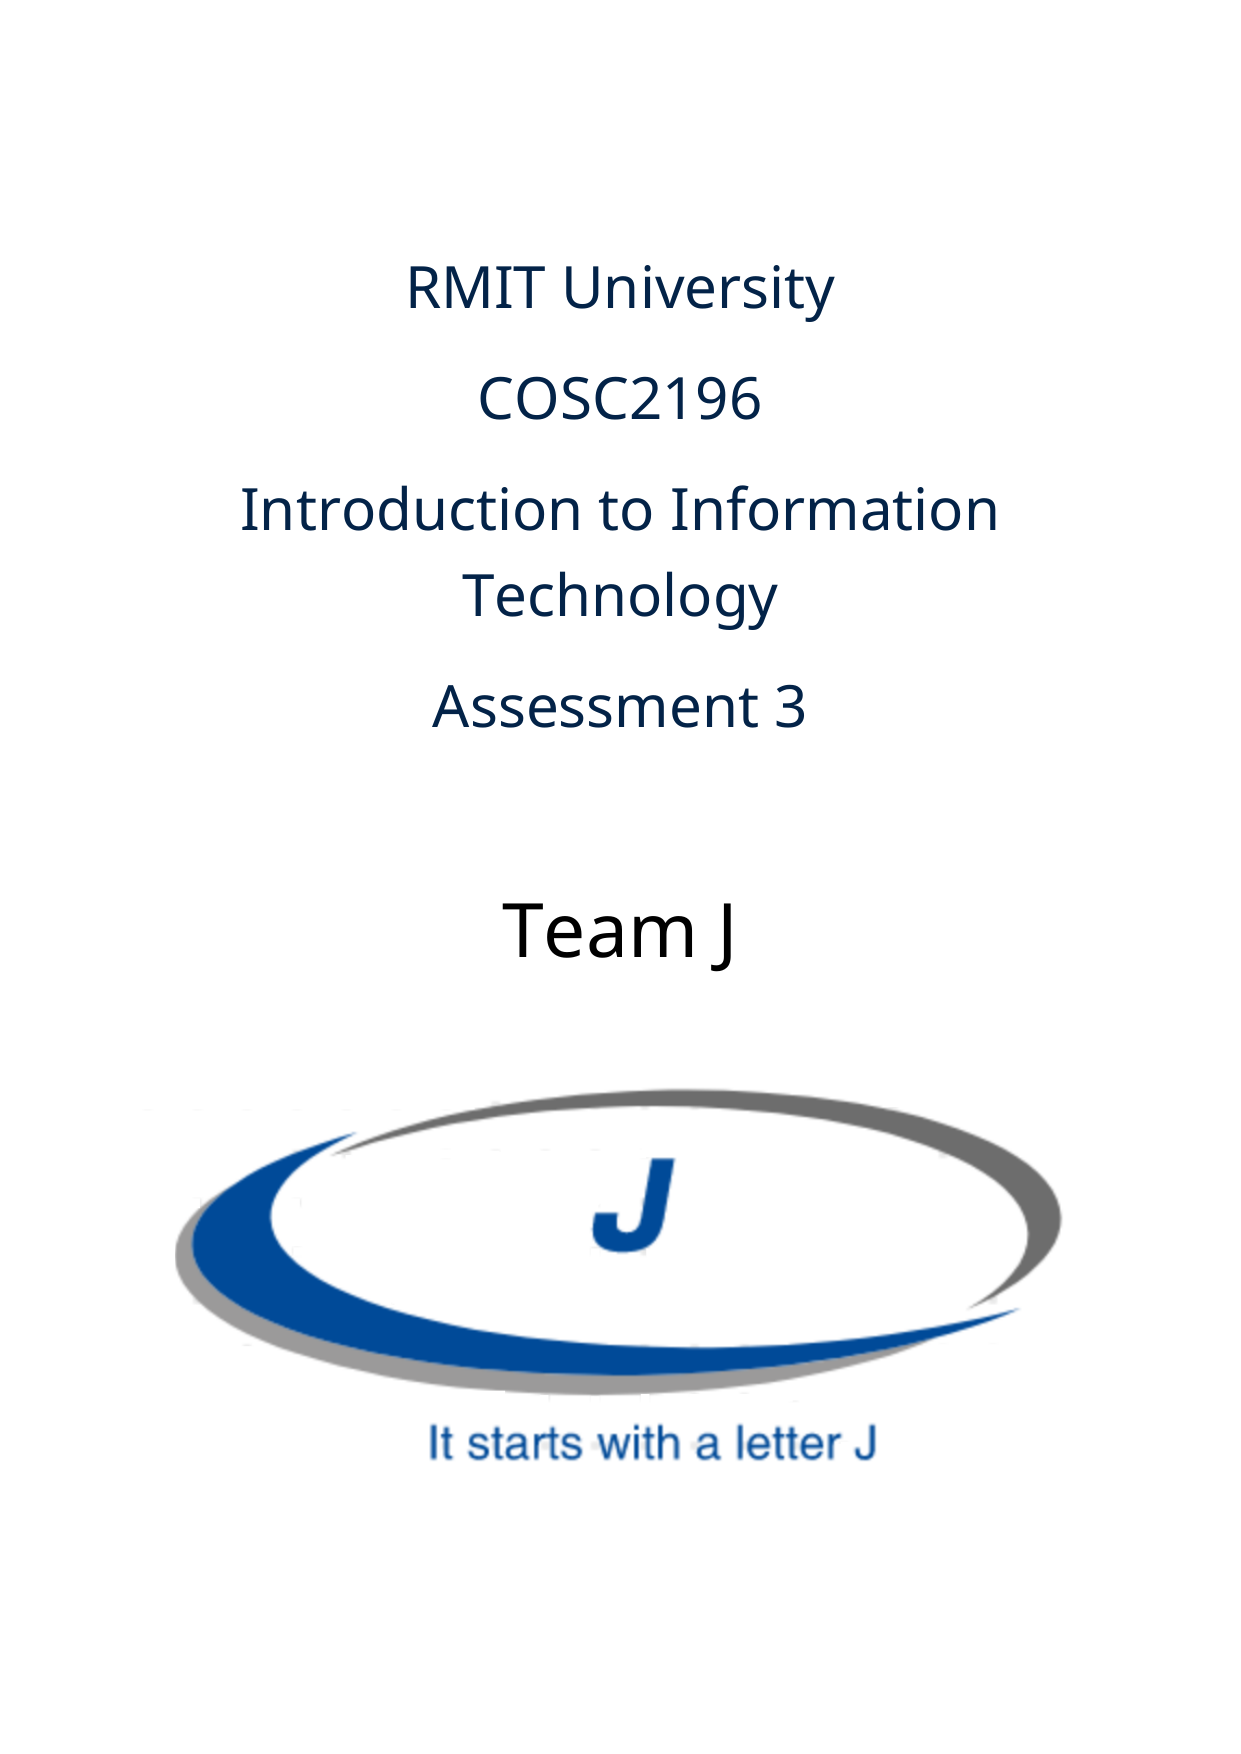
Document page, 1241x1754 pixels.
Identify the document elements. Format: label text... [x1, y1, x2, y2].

text RMIT University [150, 246, 1090, 326]
text Introduction to Information Technology [150, 468, 1090, 633]
text COSC2196 [150, 357, 1090, 437]
picture [137, 1041, 1108, 1505]
text Assessment 3 [150, 665, 1090, 744]
text Team J [150, 878, 1090, 980]
